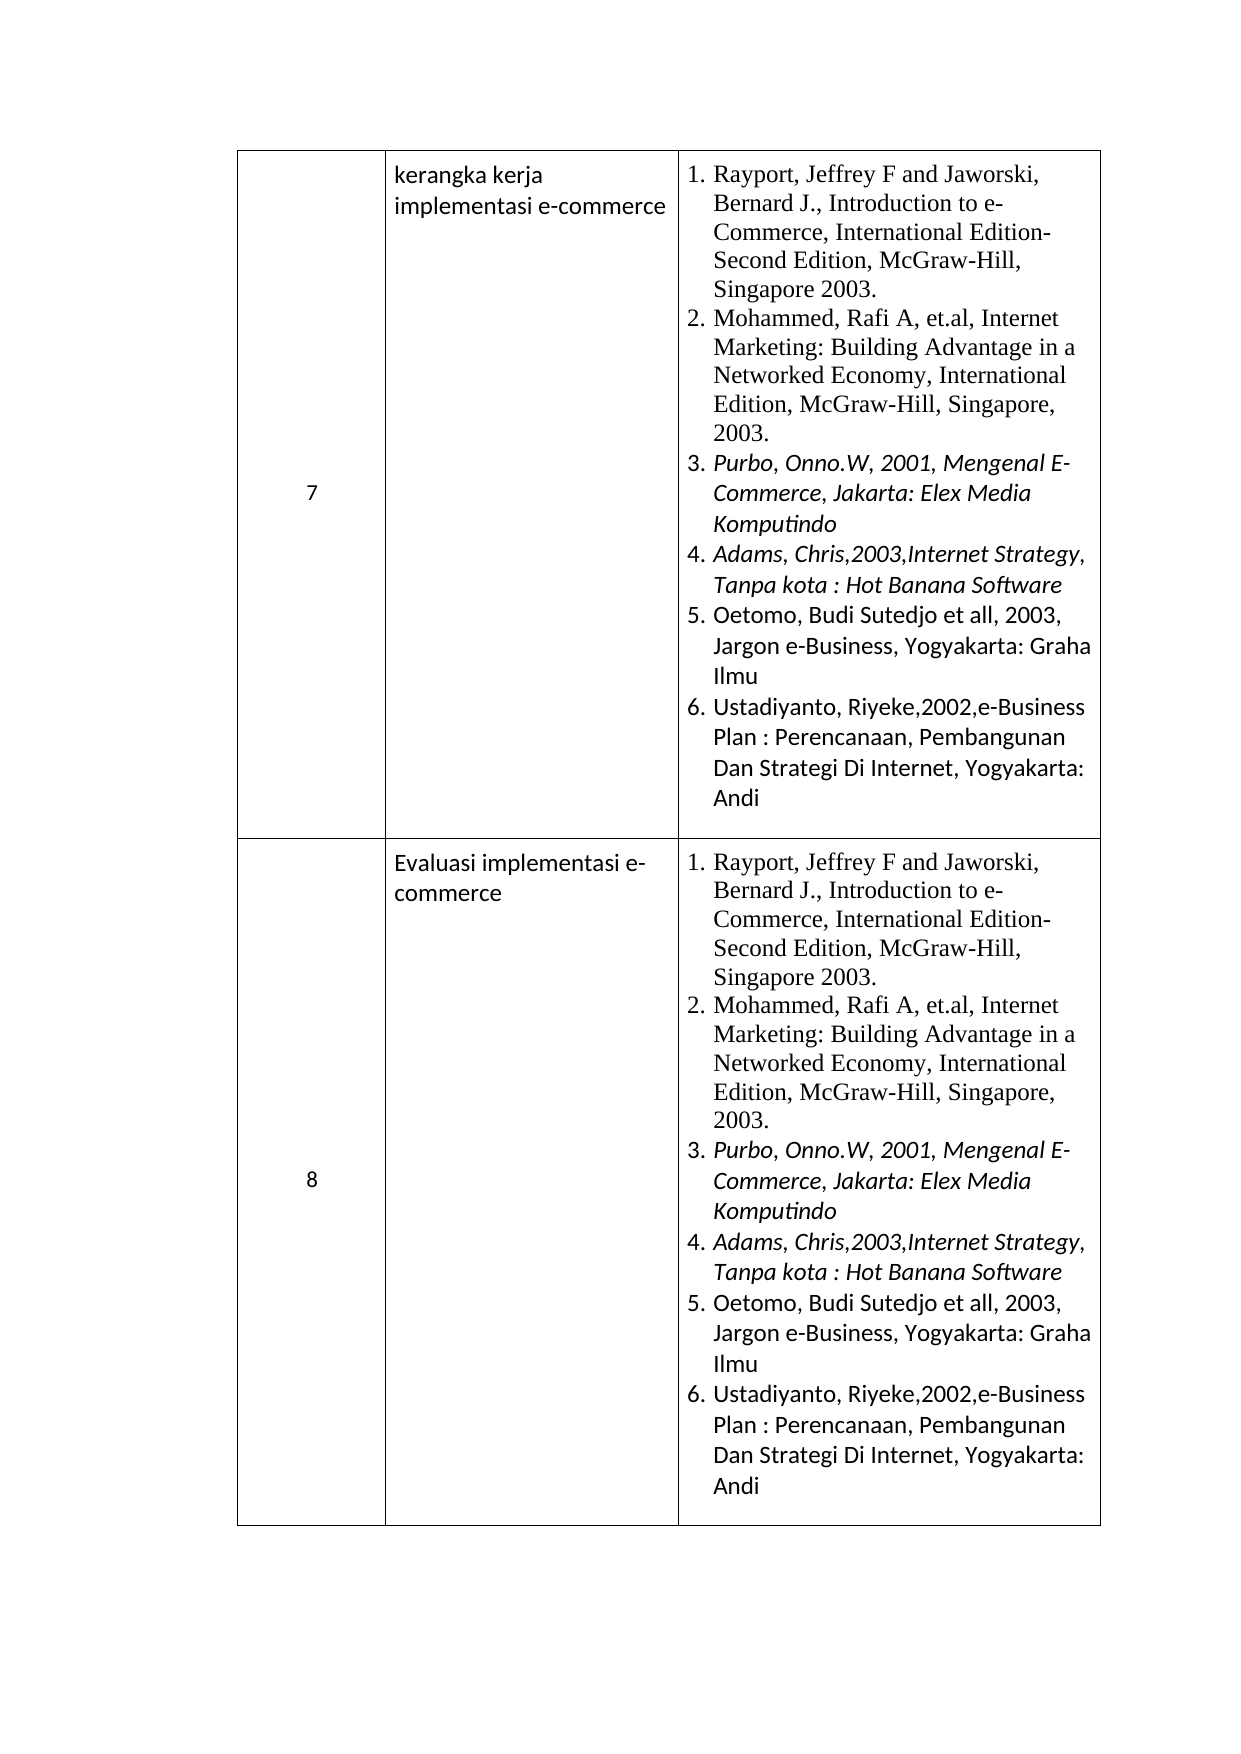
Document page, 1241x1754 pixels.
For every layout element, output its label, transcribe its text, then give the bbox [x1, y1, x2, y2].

table_cell kerangka kerja implementasi e-commerce [386, 151, 678, 837]
table_cell 7 [238, 151, 385, 837]
table_cell Evaluasi implementasi e-commerce [386, 839, 678, 1525]
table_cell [679, 839, 1100, 1525]
table_cell 8 [238, 839, 385, 1525]
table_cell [679, 151, 1100, 837]
